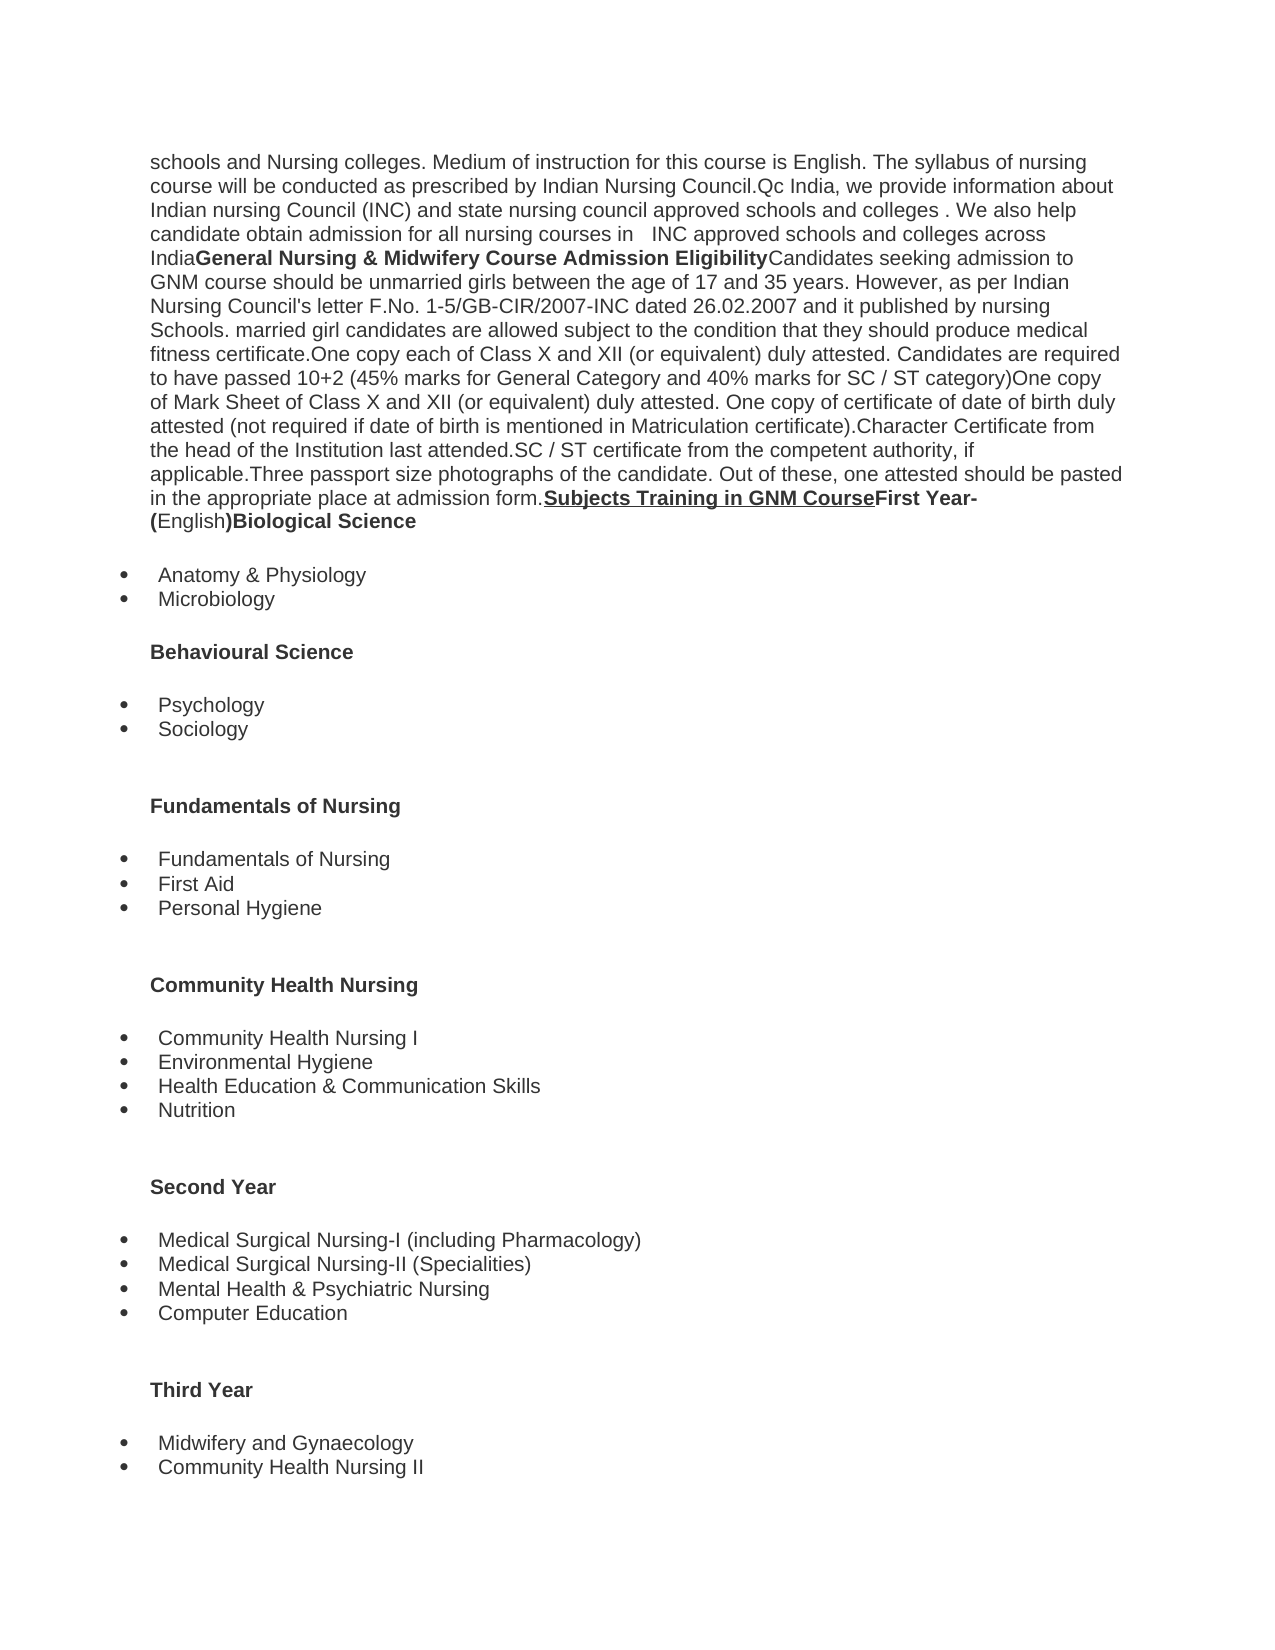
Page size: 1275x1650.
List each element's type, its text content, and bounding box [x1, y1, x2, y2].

list Health Education & Communication Skills [120, 1074, 1125, 1098]
list Community Health Nursing II [120, 1455, 1125, 1479]
list Sociology [120, 717, 1125, 741]
text Third Year [150, 1378, 1125, 1402]
list Medical Surgical Nursing-II (Specialities) [120, 1252, 1125, 1276]
text Community Health Nursing [150, 973, 1125, 997]
list Microbiology [120, 587, 1125, 611]
text Behavioural Science [150, 640, 1125, 664]
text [150, 150, 1125, 533]
text Fundamentals of Nursing [150, 794, 1125, 818]
list Midwifery and Gynaecology [120, 1431, 1125, 1455]
list First Aid [120, 871, 1125, 895]
list Community Health Nursing I [120, 1026, 1125, 1050]
text Second Year [150, 1175, 1125, 1199]
list Mental Health & Psychiatric Nursing [120, 1276, 1125, 1300]
list Fundamentals of Nursing [120, 847, 1125, 871]
list Computer Education [120, 1300, 1125, 1324]
list Nutrition [120, 1098, 1125, 1122]
list Environmental Hygiene [120, 1050, 1125, 1074]
list Psychology [120, 693, 1125, 717]
list Medical Surgical Nursing-I (including Pharmacology) [120, 1228, 1125, 1252]
list Anatomy & Physiology [120, 562, 1125, 587]
list Personal Hygiene [120, 895, 1125, 919]
